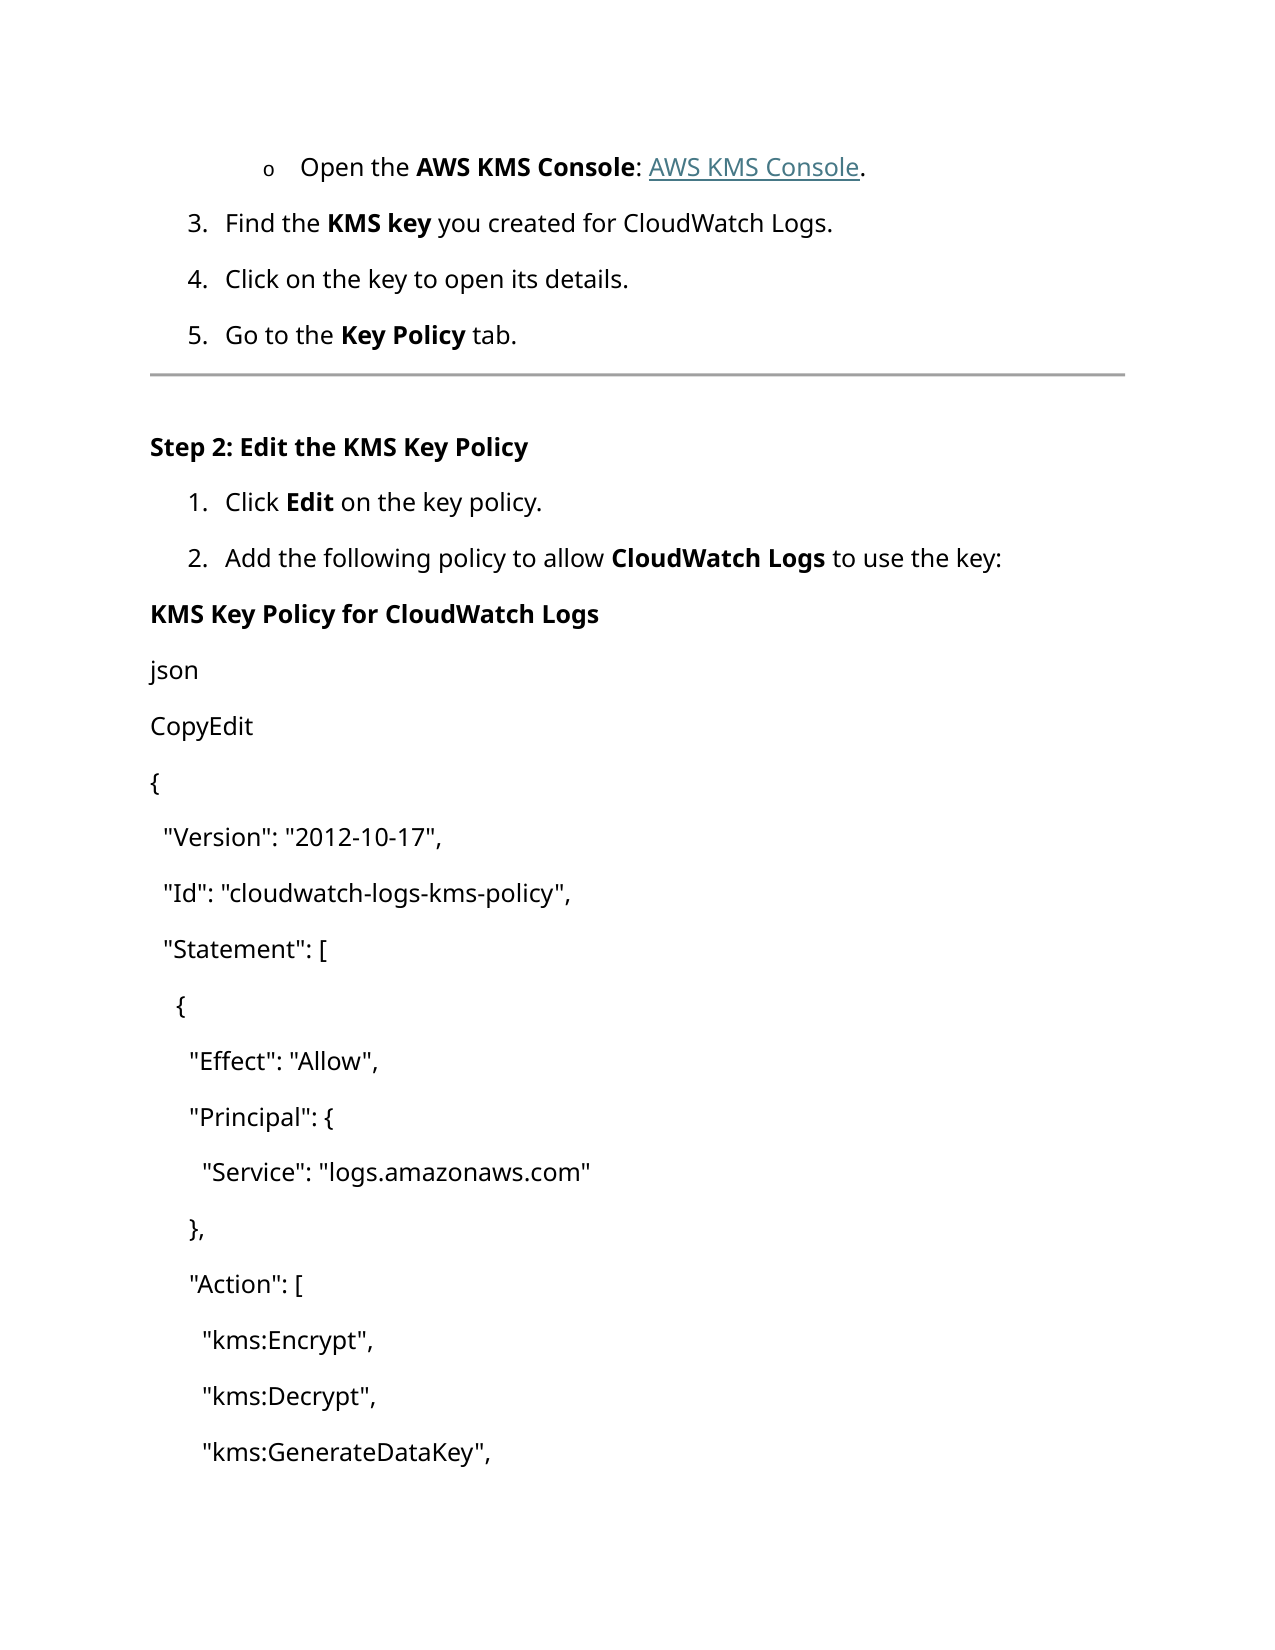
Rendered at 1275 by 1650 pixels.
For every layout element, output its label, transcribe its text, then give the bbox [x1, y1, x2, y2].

text "Version": "2012-10-17", [150, 820, 1125, 854]
text "kms:GenerateDataKey", [150, 1434, 1125, 1468]
text }, [150, 1211, 1125, 1245]
text { [150, 764, 1125, 798]
list Click on the key to open its details. [187, 262, 1125, 296]
text { [150, 987, 1125, 1022]
text "Principal": { [150, 1099, 1125, 1133]
list Add the following policy to allow CloudWatch Logs to use the key: [187, 541, 1125, 575]
list Find the KMS key you created for CloudWatch Logs. [187, 206, 1125, 240]
text "Action": [ [150, 1267, 1125, 1301]
list Click Edit on the key policy. [187, 485, 1125, 519]
text "kms:Encrypt", [150, 1322, 1125, 1357]
text Step 2: Edit the KMS Key Policy [150, 429, 1125, 463]
list Go to the Key Policy tab. [187, 317, 1125, 352]
text "Statement": [ [150, 932, 1125, 966]
list Open the AWS KMS Console: AWS KMS Console. [262, 150, 1125, 184]
text json [150, 652, 1125, 687]
text "kms:Decrypt", [150, 1378, 1125, 1412]
text "Service": "logs.amazonaws.com" [150, 1155, 1125, 1189]
text KMS Key Policy for CloudWatch Logs [150, 597, 1125, 631]
text "Effect": "Allow", [150, 1043, 1125, 1077]
text "Id": "cloudwatch-logs-kms-policy", [150, 876, 1125, 910]
text CopyEdit [150, 708, 1125, 742]
